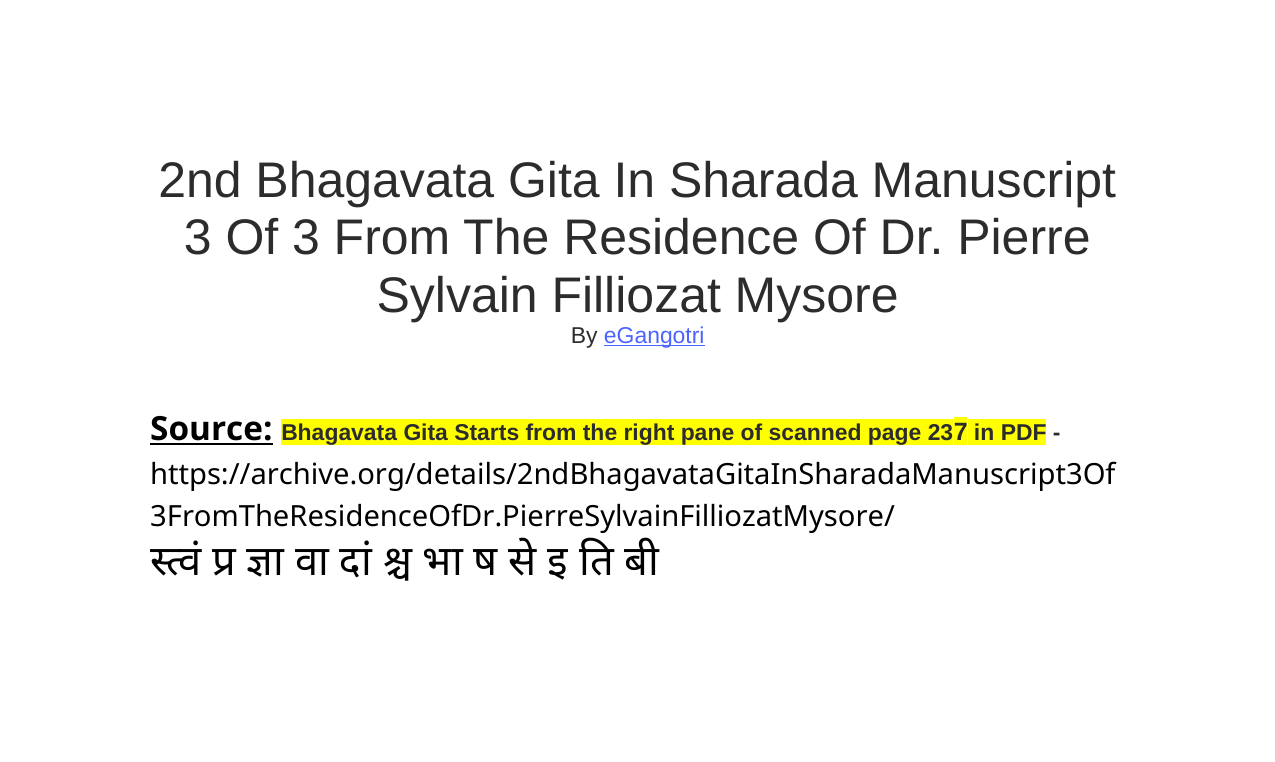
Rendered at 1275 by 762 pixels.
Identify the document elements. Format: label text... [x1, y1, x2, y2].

text स्त्वं प्र ज्ञा वा दां श्च भा ष से इ ति बी [150, 538, 1125, 593]
subtitle 2nd Bhagavata Gita In Sharada Manuscript 3 Of 3 From The Residence Of Dr. Pierre Sylvain Filliozat Mysore [150, 150, 1125, 322]
text By eGangotri [150, 322, 1125, 349]
text Source: Bhagavata Gita Starts from the right pane of scanned page 237 in PDF - https://archive.org/details/2ndBhagavataGitaInSharadaManuscript3Of3FromTheResidenceOfDr.PierreSylvainFilliozatMysore/ [150, 404, 1125, 535]
